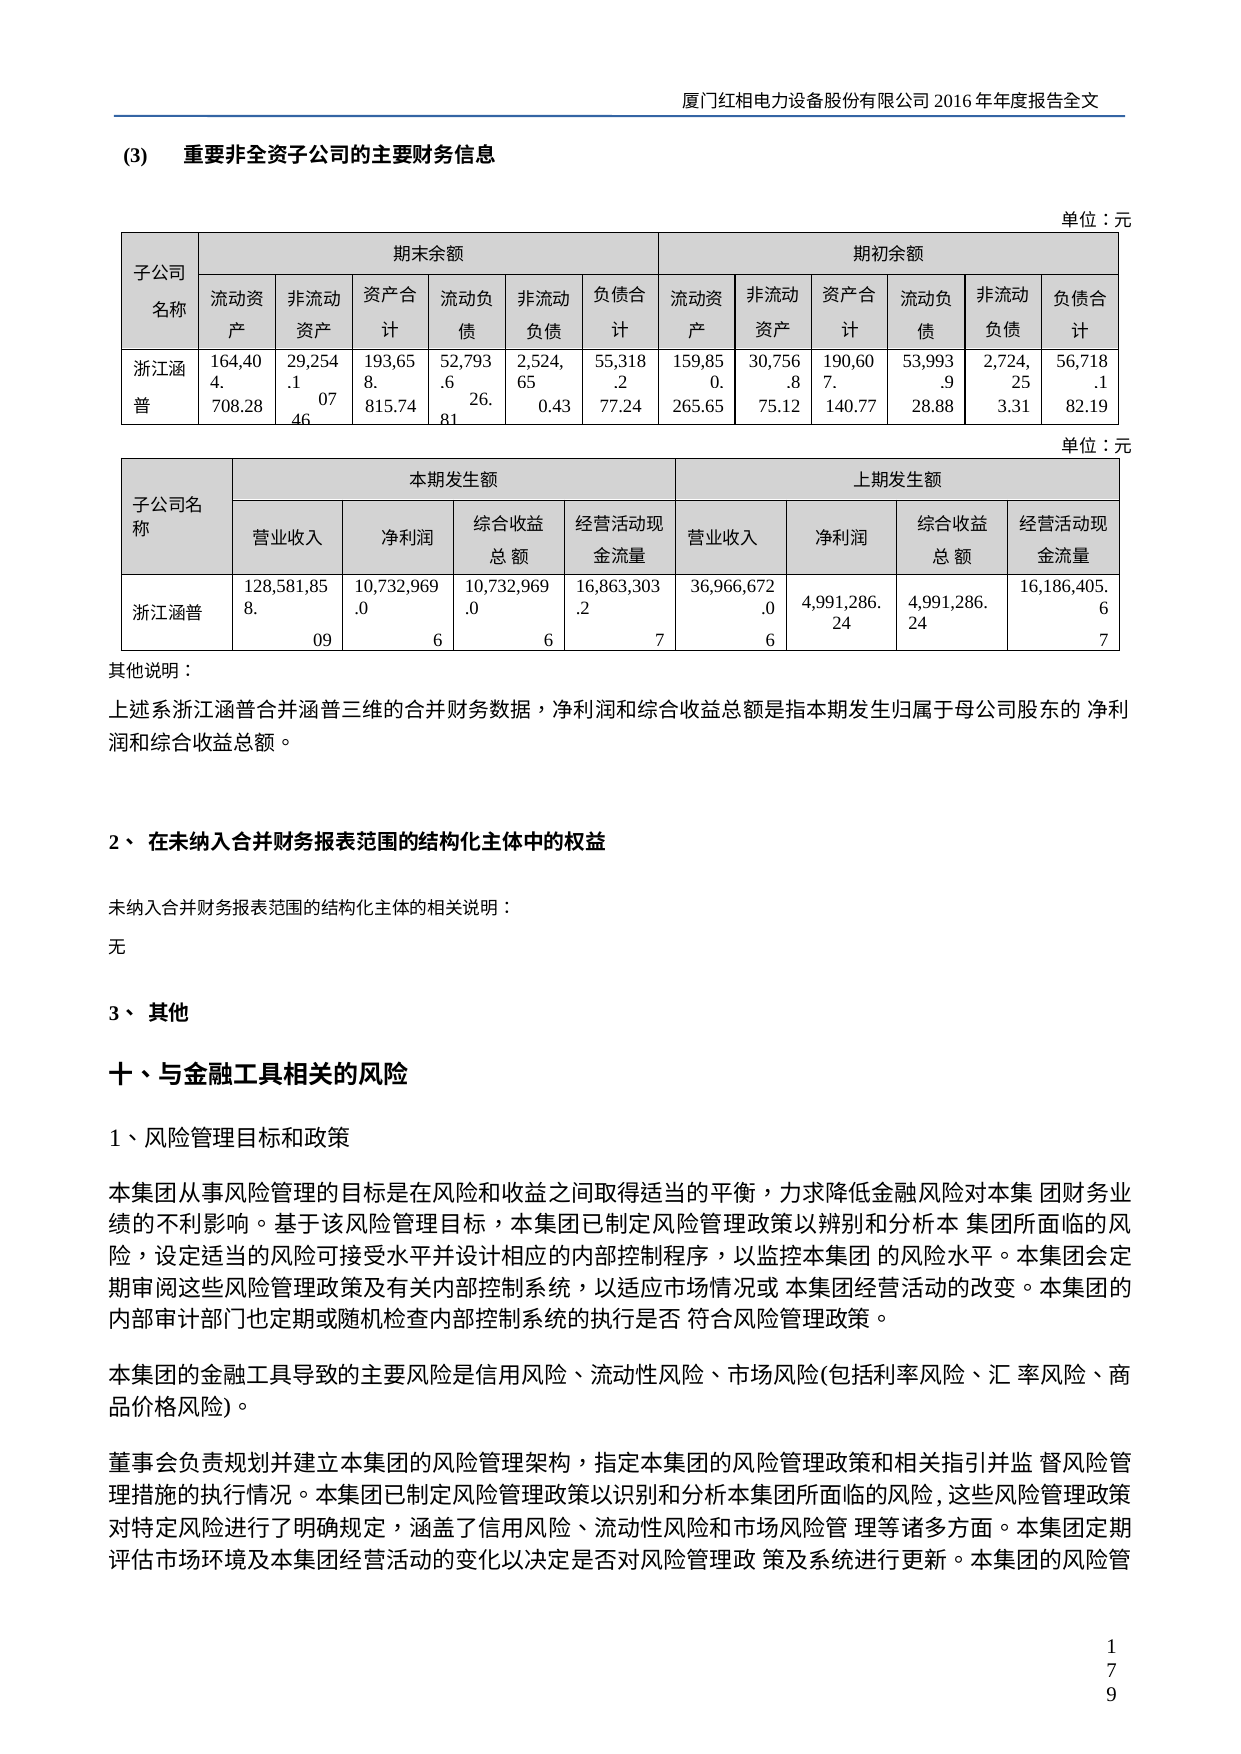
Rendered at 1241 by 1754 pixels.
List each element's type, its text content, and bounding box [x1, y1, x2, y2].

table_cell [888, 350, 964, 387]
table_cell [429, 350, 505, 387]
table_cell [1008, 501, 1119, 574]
text 本集团的金融工具导致的主要风险是信用风险、流动性风险、市场风险(包括利率风险、汇 率风险、商品价格风险)。 [108, 1357, 1132, 1422]
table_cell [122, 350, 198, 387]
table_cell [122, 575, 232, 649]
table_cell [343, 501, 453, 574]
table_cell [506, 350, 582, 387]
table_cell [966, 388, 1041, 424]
text 单位：元 [108, 433, 1132, 458]
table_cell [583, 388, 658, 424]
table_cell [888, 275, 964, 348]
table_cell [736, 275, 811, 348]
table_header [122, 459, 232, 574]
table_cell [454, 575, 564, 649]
text 未纳入合并财务报表范围的结构化主体的相关说明： [108, 895, 1132, 919]
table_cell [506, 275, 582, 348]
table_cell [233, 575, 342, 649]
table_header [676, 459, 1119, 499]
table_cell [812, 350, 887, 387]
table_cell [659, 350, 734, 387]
text 十、与金融工具相关的风险 [108, 1057, 1132, 1089]
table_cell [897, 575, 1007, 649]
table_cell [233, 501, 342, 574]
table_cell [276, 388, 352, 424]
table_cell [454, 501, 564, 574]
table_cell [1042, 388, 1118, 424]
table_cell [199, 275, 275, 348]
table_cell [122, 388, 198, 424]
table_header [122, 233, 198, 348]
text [108, 1445, 1132, 1575]
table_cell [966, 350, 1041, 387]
text 3、 其他 [108, 998, 1132, 1026]
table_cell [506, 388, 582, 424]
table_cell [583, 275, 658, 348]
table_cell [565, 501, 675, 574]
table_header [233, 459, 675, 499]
text 单位：元 [108, 208, 1132, 232]
text 无 [108, 934, 1132, 958]
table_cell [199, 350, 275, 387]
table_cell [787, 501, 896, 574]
text 2、 在未纳入合并财务报表范围的结构化主体中的权益 [108, 827, 1132, 856]
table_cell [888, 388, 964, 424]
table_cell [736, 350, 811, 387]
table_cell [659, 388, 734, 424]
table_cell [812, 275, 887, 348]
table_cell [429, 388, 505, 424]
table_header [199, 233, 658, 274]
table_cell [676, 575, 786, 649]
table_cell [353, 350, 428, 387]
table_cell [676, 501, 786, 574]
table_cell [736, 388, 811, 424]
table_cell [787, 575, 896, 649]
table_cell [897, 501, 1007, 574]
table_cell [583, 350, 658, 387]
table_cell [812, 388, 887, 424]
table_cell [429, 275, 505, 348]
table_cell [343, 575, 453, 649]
text 本集团从事风险管理的目标是在风险和收益之间取得适当的平衡，力求降低金融风险对本集 团财务业绩的不利影响。基于该风险管理目标，本集团已制定风险管理政策以辨别和分析本 集团所面临的风险，设定适当的风险可接受水平并设计相应的内部控制程序，以监控本集团 的风险水平。本集团会定期审阅这些风险管理政策及有关内部控制系统，以适应市场情况或 本集团经营活动的改变。本集团的内部审计部门也定期或随机检查内部控制系统的执行是否 符合风险管理政策。 [108, 1176, 1132, 1334]
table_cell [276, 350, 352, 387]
text 其他说明： [108, 659, 1132, 683]
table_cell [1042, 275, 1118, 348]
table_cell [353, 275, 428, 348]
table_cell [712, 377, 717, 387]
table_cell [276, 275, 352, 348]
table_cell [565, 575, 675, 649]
list 重要非全资子公司的主要财务信息 [108, 140, 1132, 168]
text 1、风险管理目标和政策 [108, 1121, 1132, 1153]
text 上述系浙江涵普合并涵普三维的合并财务数据，净利润和综合收益总额是指本期发生归属于母公司股东的 净利润和综合收益总额。 [108, 691, 1132, 756]
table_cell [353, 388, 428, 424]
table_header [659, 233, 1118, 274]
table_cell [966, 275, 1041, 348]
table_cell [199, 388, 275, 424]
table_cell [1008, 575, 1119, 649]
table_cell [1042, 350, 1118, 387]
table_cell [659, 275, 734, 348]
